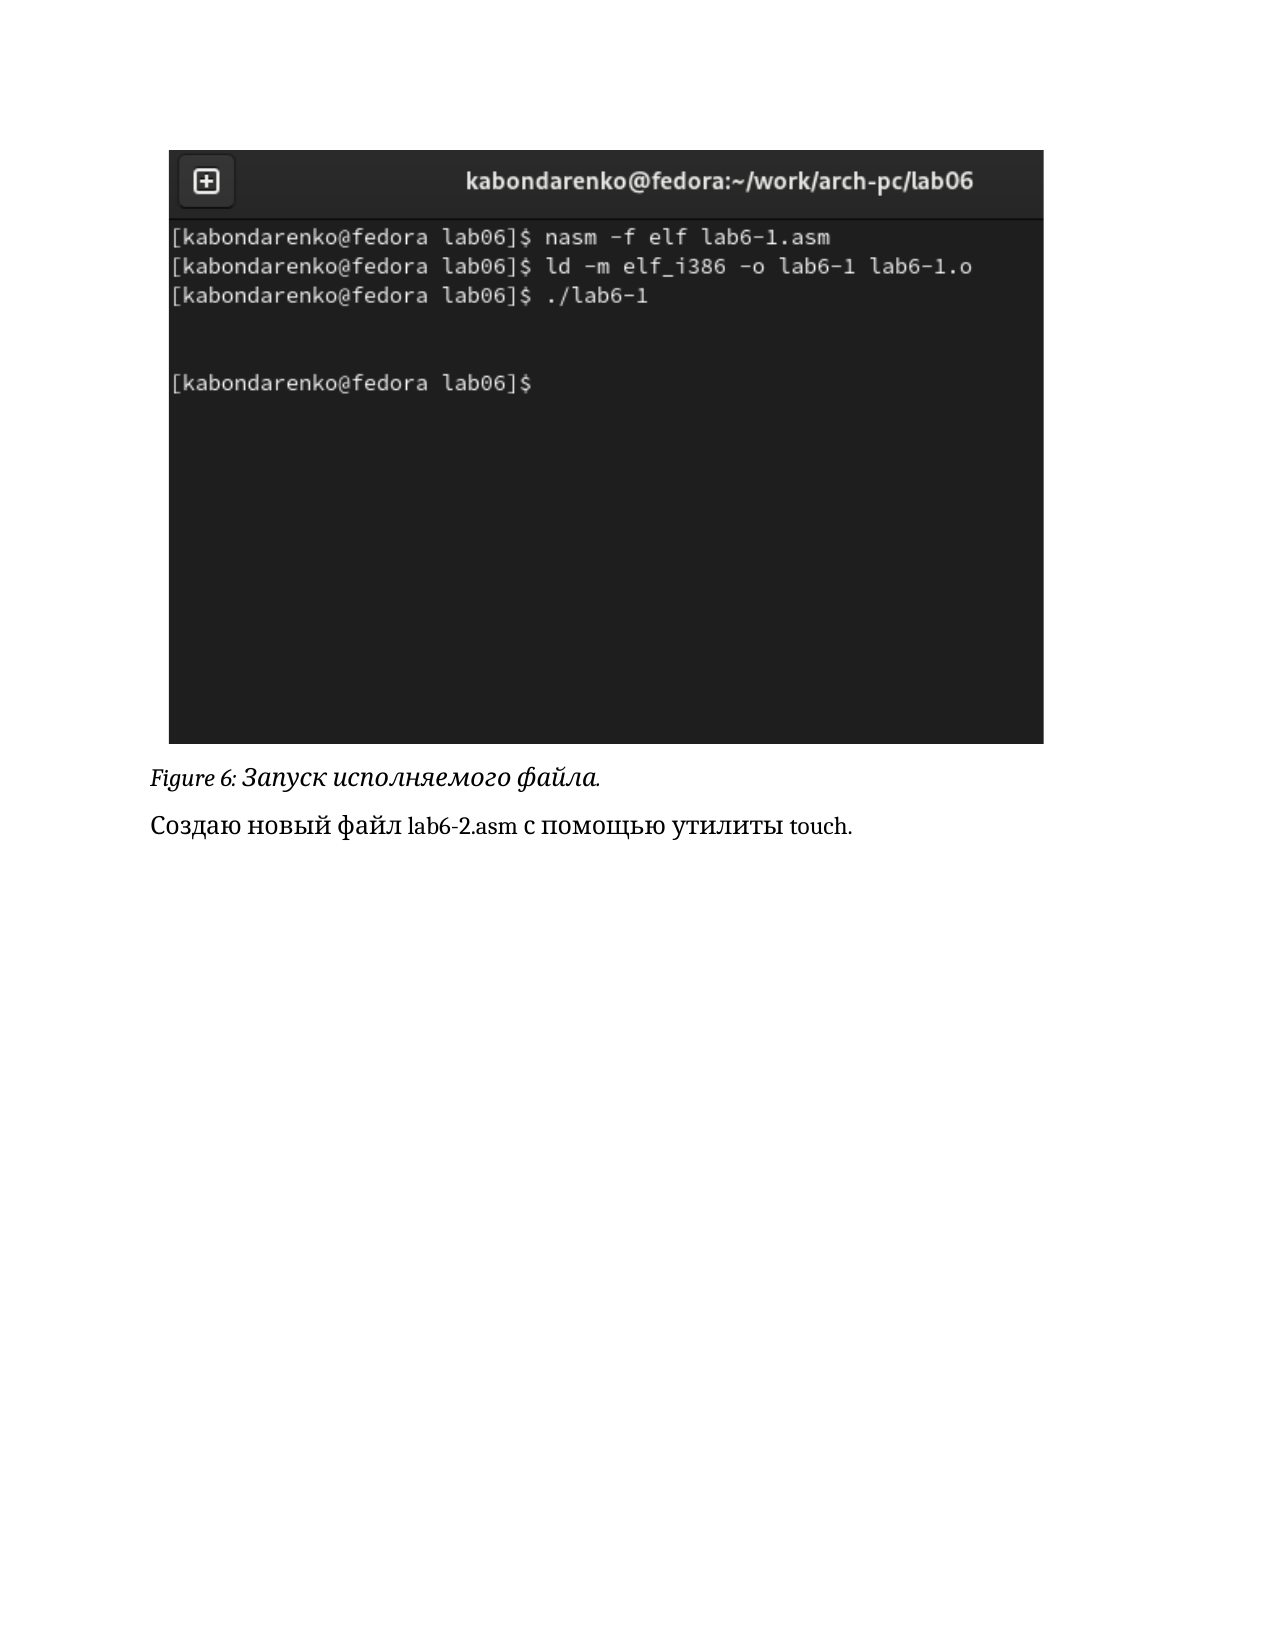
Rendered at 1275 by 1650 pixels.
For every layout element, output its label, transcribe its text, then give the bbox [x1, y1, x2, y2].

picture [168, 150, 1044, 744]
text Создаю новый файл lab6-2.asm с помощью утилиты touch. [150, 812, 1125, 841]
text Figure 6: Запуск исполняемого файла. [150, 764, 1125, 793]
